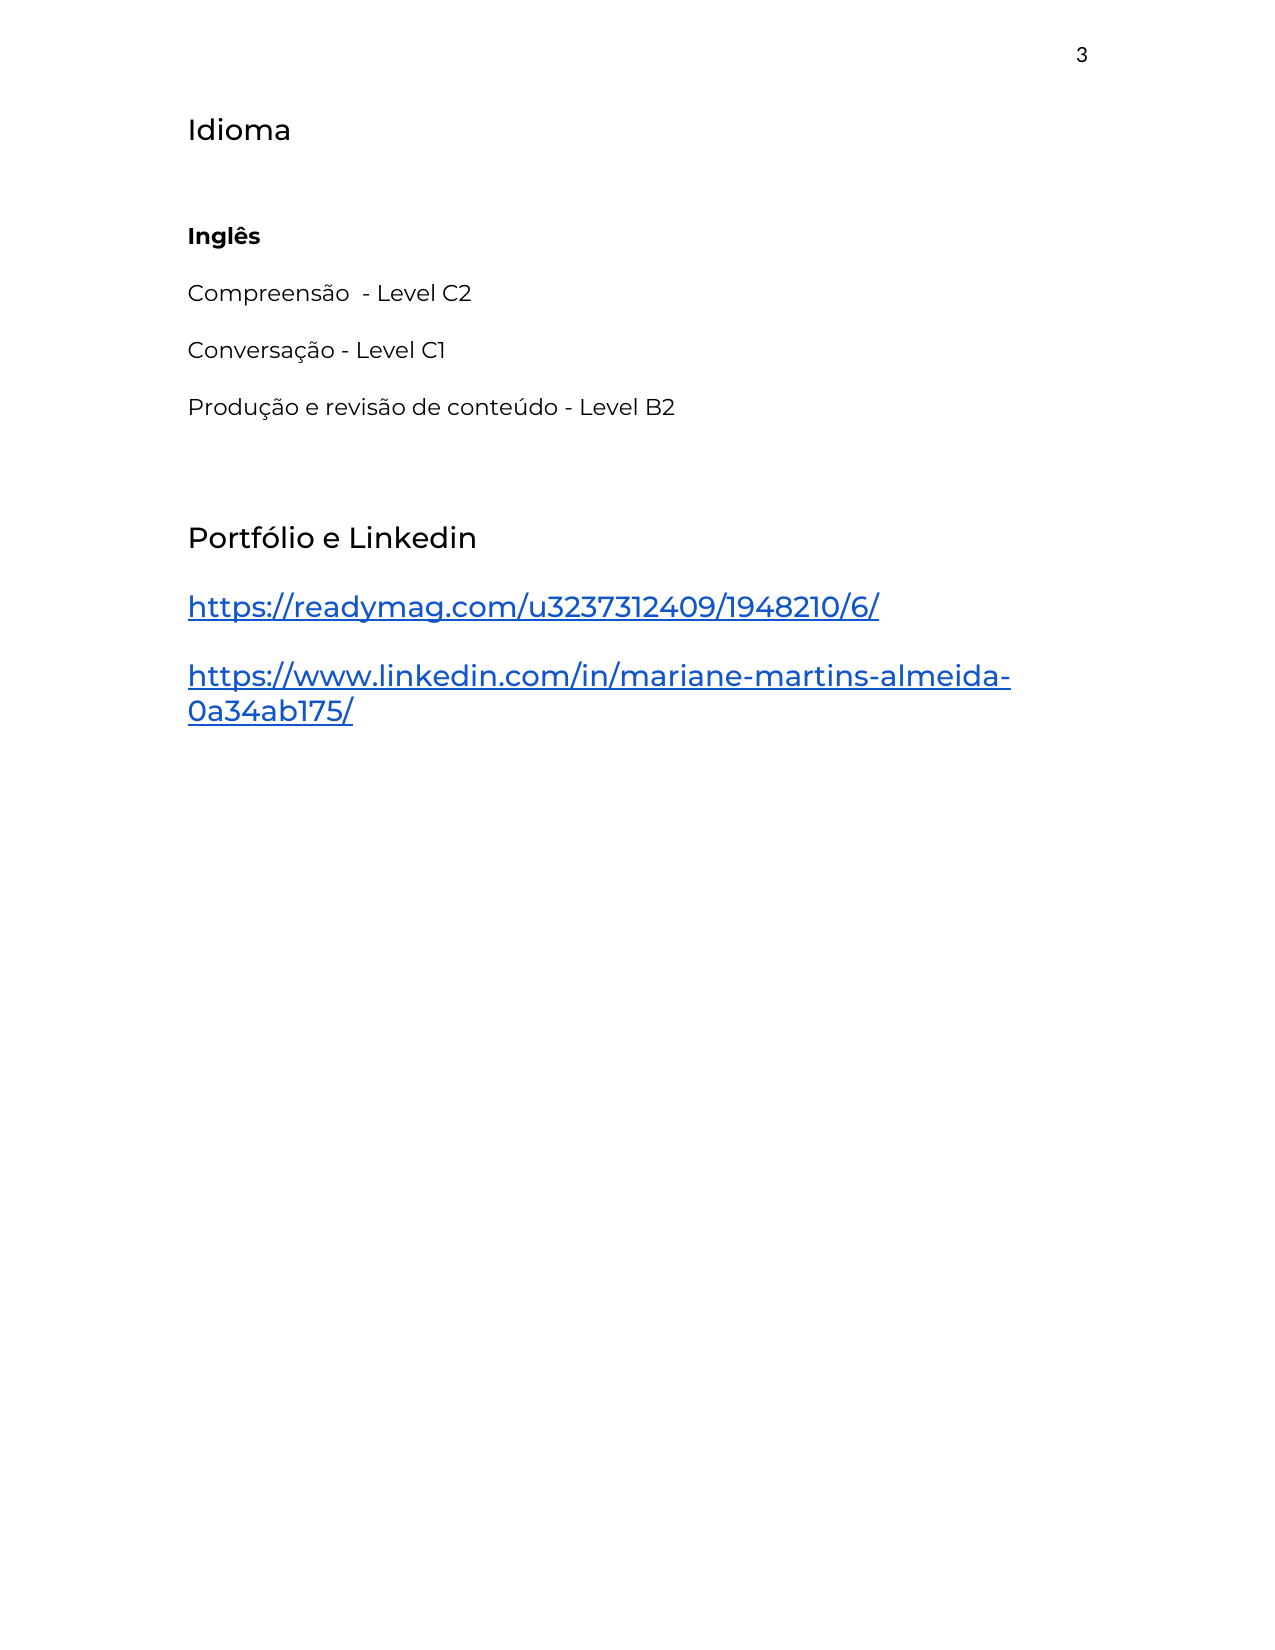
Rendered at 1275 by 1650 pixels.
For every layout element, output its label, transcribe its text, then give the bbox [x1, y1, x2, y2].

text Produção e revisão de conteúdo - Level B2 [187, 393, 1087, 421]
text Conversação - Level C1 [187, 336, 1087, 364]
text Inglês [187, 222, 1087, 250]
subtitle Idioma [187, 112, 1091, 148]
subtitle https://readymag.com/u3237312409/1948210/6/ [187, 589, 1091, 624]
subtitle Portfólio e Linkedin [187, 520, 1091, 556]
text Compreensão - Level C2 [187, 279, 1087, 307]
subtitle https://www.linkedin.com/in/mariane-martins-almeida-0a34ab175/ [187, 658, 1091, 729]
